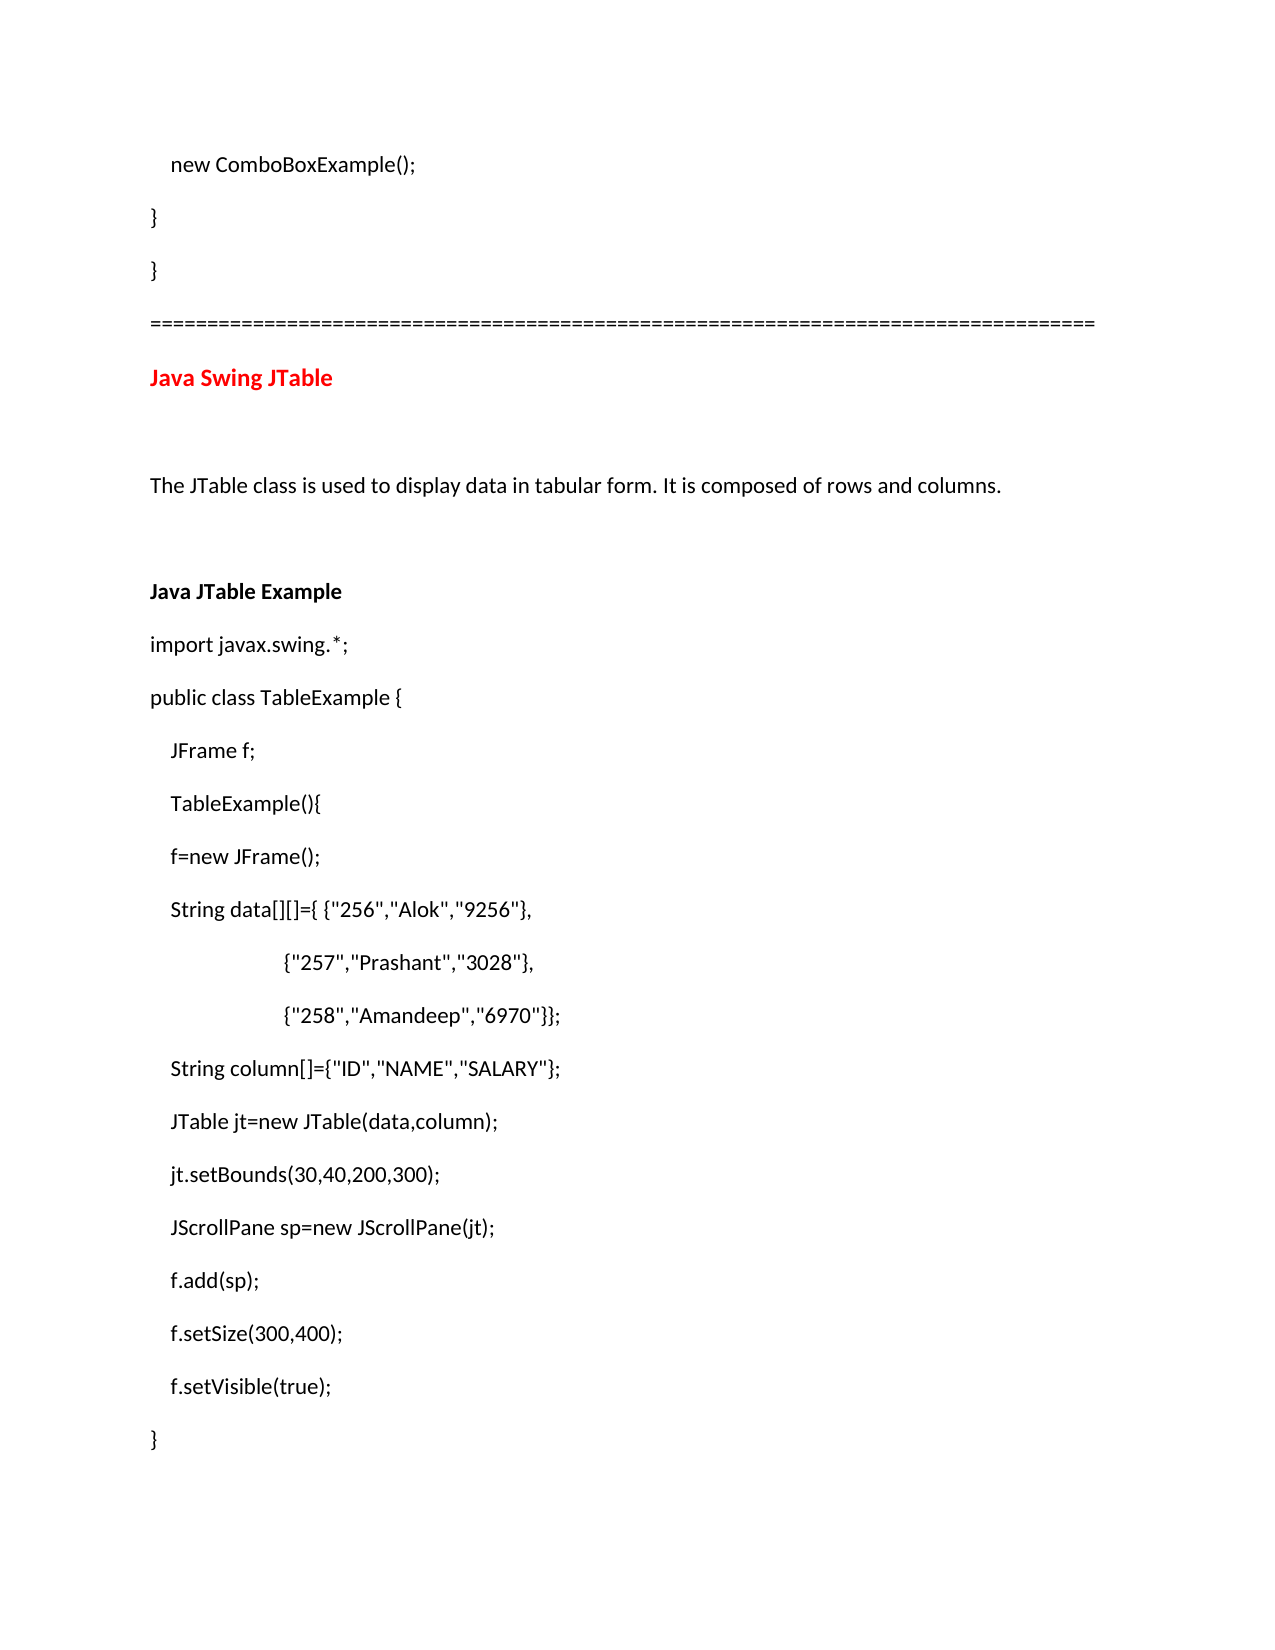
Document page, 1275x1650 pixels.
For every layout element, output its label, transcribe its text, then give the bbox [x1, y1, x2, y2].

text {"257","Prashant","3028"}, [150, 948, 1125, 976]
text TableExample(){ [150, 789, 1125, 817]
text f.add(sp); [150, 1266, 1125, 1294]
text } [150, 256, 1125, 284]
text JScrollPane sp=new JScrollPane(jt); [150, 1213, 1125, 1241]
text new ComboBoxExample(); [150, 150, 1125, 178]
text The JTable class is used to display data in tabular form. It is composed of rows and columns. [150, 471, 1125, 499]
text f.setVisible(true); [150, 1372, 1125, 1400]
text JTable jt=new JTable(data,column); [150, 1107, 1125, 1135]
text Java JTable Example [150, 577, 1125, 605]
text f=new JFrame(); [150, 842, 1125, 870]
text jt.setBounds(30,40,200,300); [150, 1160, 1125, 1188]
text } [150, 1425, 1125, 1453]
text =================================================================================== [150, 309, 1125, 337]
text public class TableExample { [150, 683, 1125, 711]
text } [150, 203, 1125, 231]
text import javax.swing.*; [150, 630, 1125, 658]
text Java Swing JTable [150, 362, 1125, 393]
text String data[][]={ {"256","Alok","9256"}, [150, 895, 1125, 923]
text String column[]={"ID","NAME","SALARY"}; [150, 1054, 1125, 1082]
text f.setSize(300,400); [150, 1319, 1125, 1347]
text JFrame f; [150, 736, 1125, 764]
text {"258","Amandeep","6970"}}; [150, 1001, 1125, 1029]
